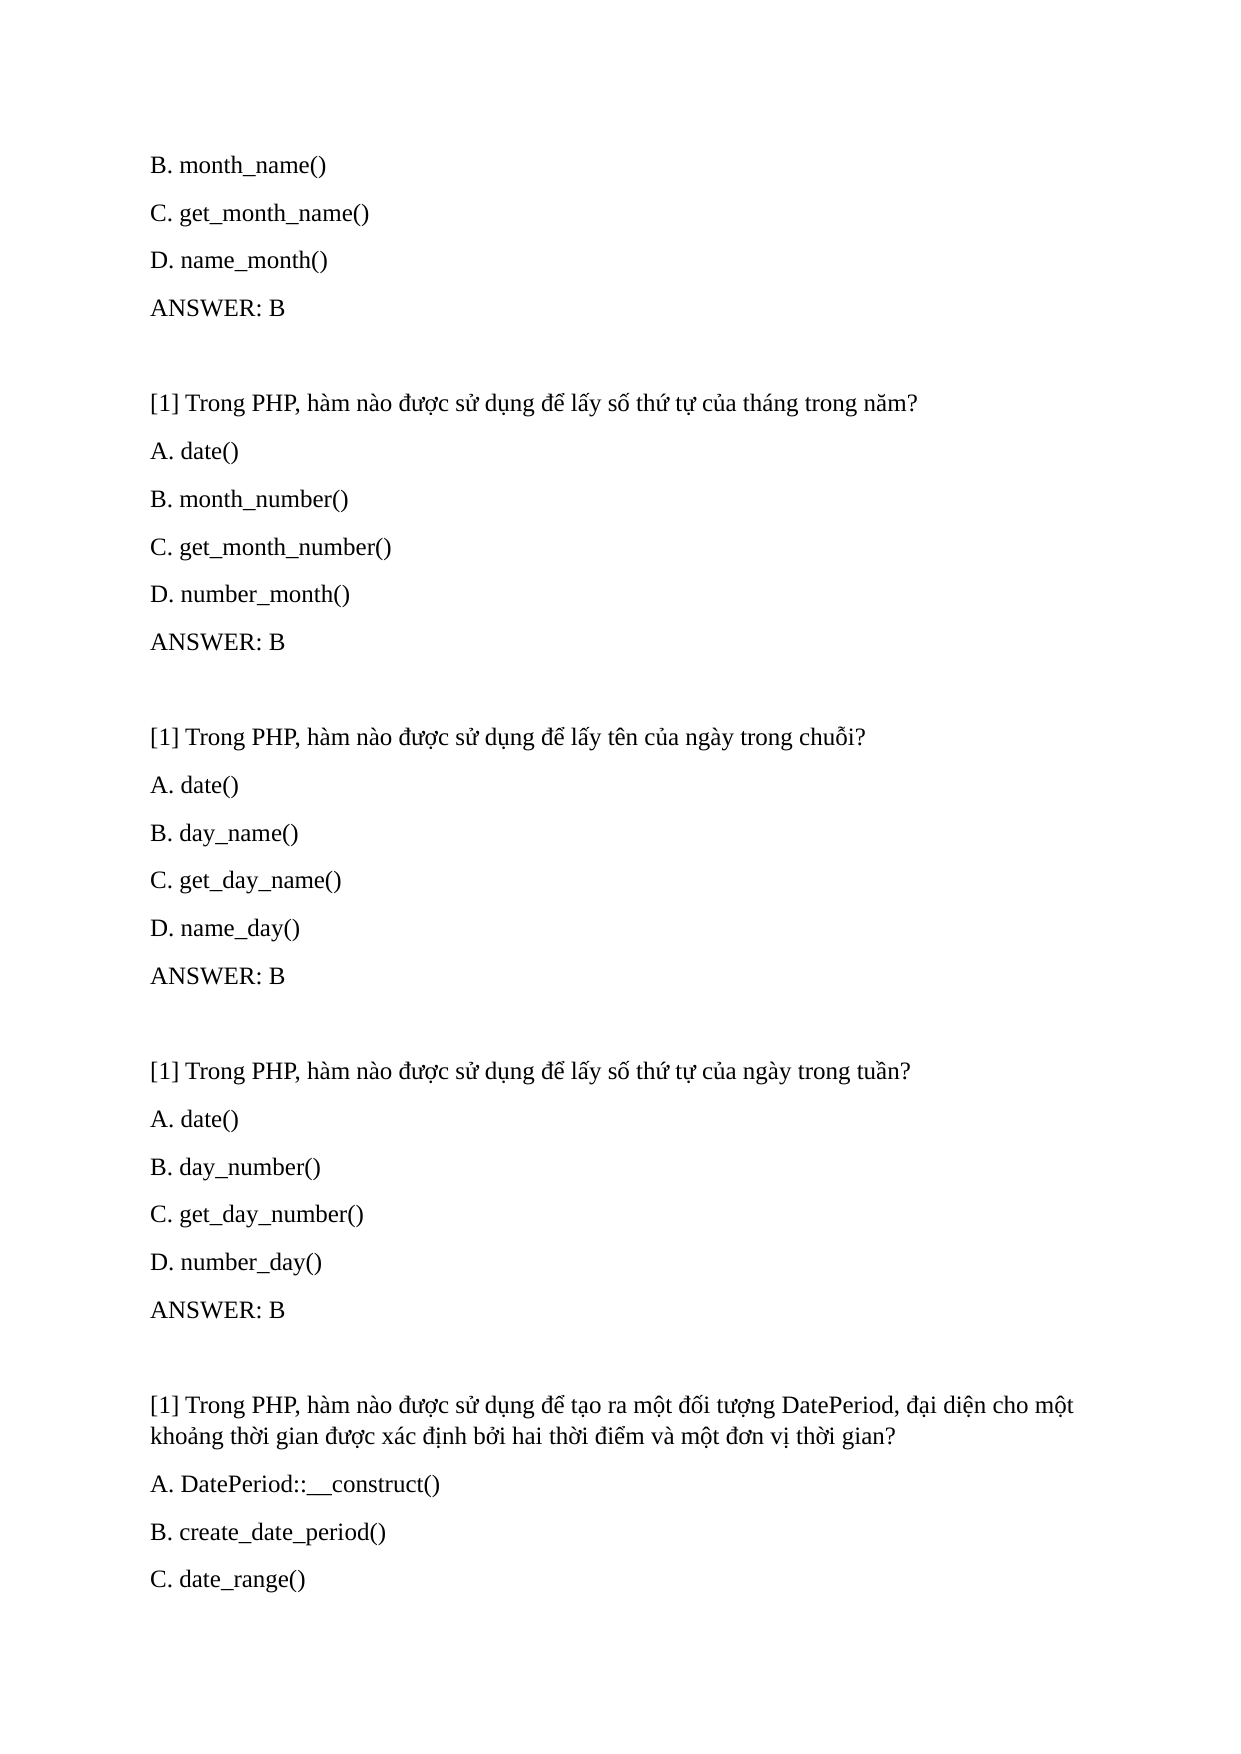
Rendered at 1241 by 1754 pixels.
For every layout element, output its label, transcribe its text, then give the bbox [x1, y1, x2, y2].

text B. day_name() [150, 818, 1090, 847]
text C. get_month_name() [150, 198, 1090, 226]
text [1] Trong PHP, hàm nào được sử dụng để lấy tên của ngày trong chuỗi? [150, 722, 1090, 751]
text [1] Trong PHP, hàm nào được sử dụng để tạo ra một đối tượng DatePeriod, đại diện cho một khoảng thời gian được xác định bởi hai thời điểm và một đơn vị thời gian? [150, 1390, 1090, 1450]
text B. month_name() [150, 150, 1090, 179]
text A. DatePeriod::__construct() [150, 1469, 1090, 1498]
text D. number_day() [150, 1247, 1090, 1276]
text A. date() [150, 436, 1090, 465]
text [1] Trong PHP, hàm nào được sử dụng để lấy số thứ tự của tháng trong năm? [150, 388, 1090, 417]
text A. date() [150, 1104, 1090, 1133]
text [1] Trong PHP, hàm nào được sử dụng để lấy số thứ tự của ngày trong tuần? [150, 1056, 1090, 1085]
text B. day_number() [150, 1152, 1090, 1181]
text ANSWER: B [150, 1295, 1090, 1324]
text ANSWER: B [150, 627, 1090, 656]
text C. get_day_name() [150, 866, 1090, 894]
text A. date() [150, 770, 1090, 799]
text B. create_date_period() [150, 1517, 1090, 1546]
text C. date_range() [150, 1564, 1090, 1593]
text C. get_day_number() [150, 1199, 1090, 1228]
text D. name_day() [150, 913, 1090, 942]
text B. month_number() [150, 484, 1090, 513]
text C. get_month_number() [150, 532, 1090, 560]
text D. number_month() [150, 579, 1090, 608]
text D. name_month() [150, 245, 1090, 274]
text ANSWER: B [150, 293, 1090, 322]
text ANSWER: B [150, 961, 1090, 990]
